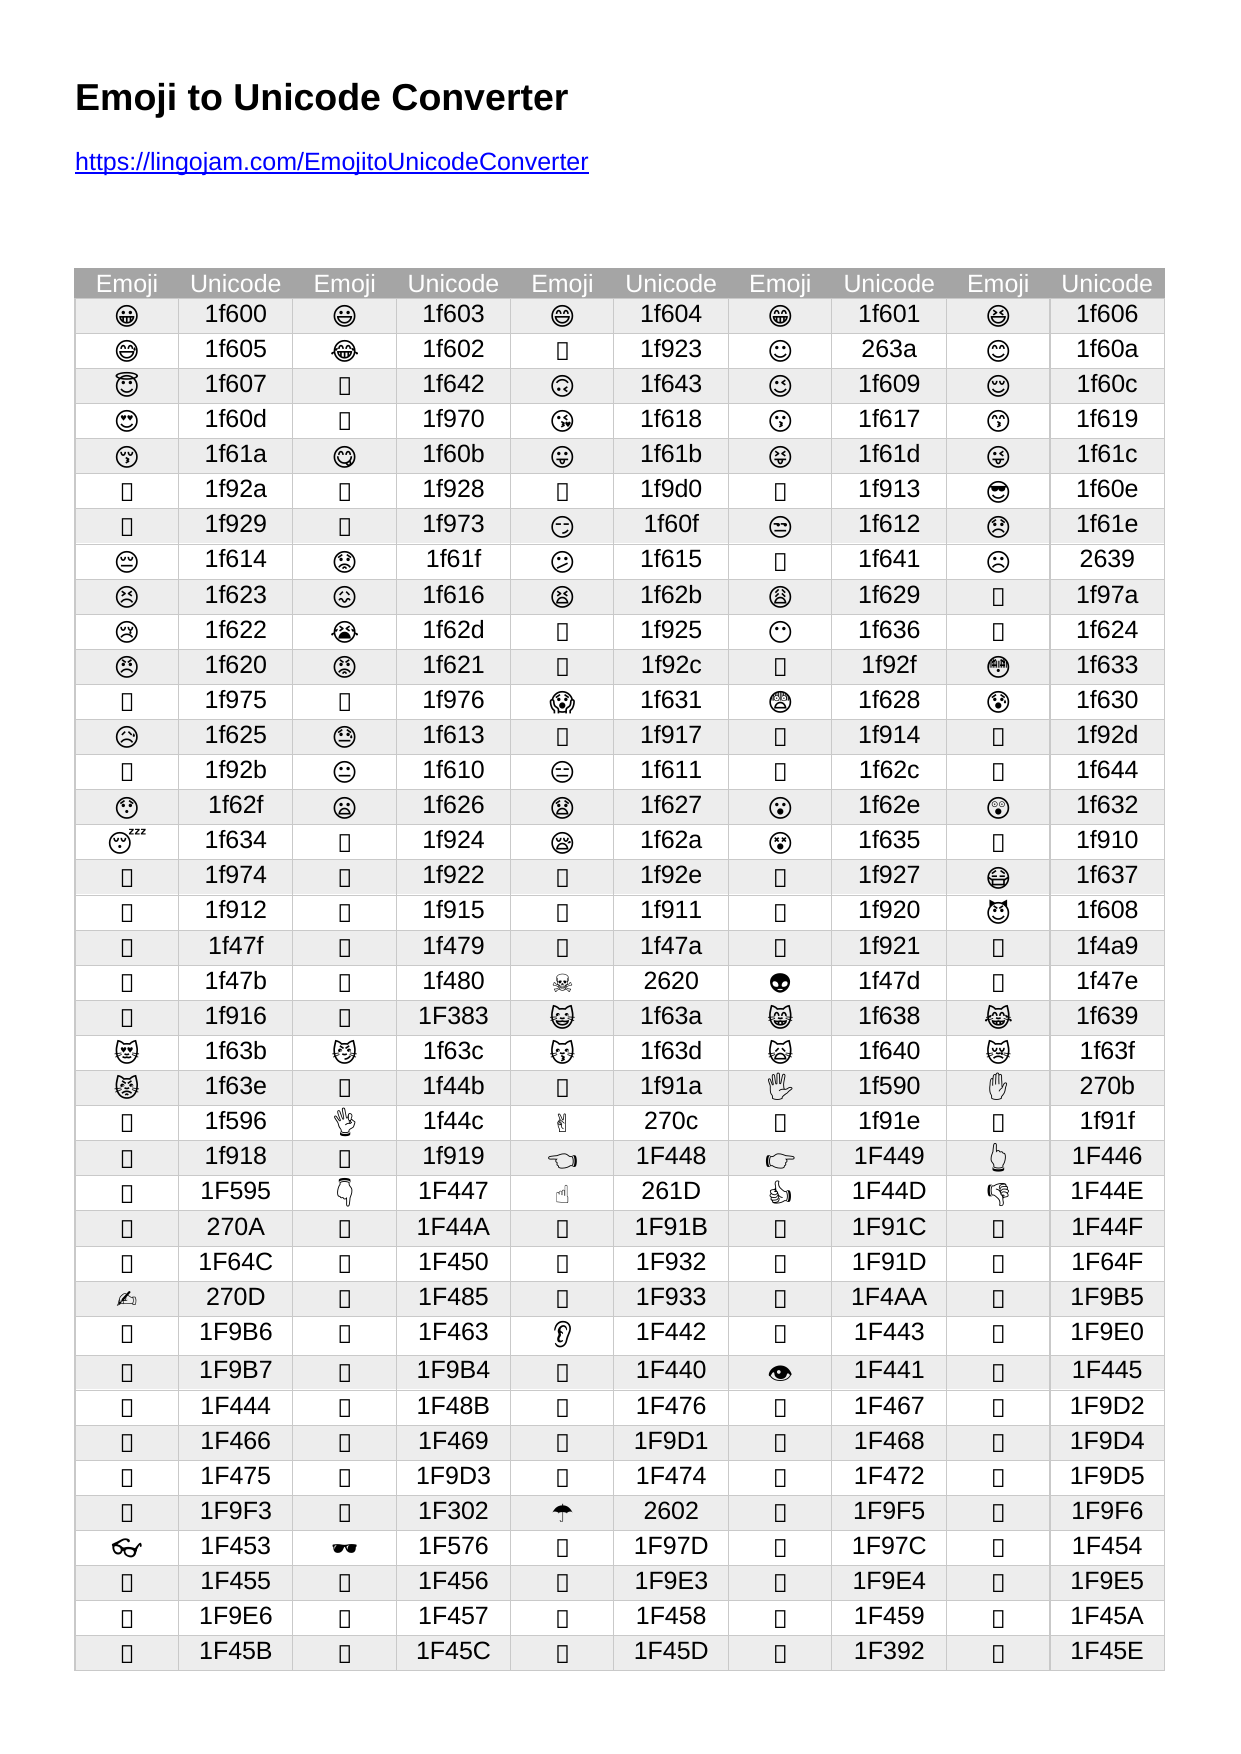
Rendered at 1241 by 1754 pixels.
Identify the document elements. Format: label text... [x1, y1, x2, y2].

table_cell 🙃 [511, 369, 613, 403]
table_cell 1F472 [832, 1461, 946, 1495]
table_cell 😮 [729, 790, 831, 824]
table_cell 💅 [293, 1282, 396, 1316]
table_cell 👩 [293, 1426, 396, 1460]
table_cell 😡 [293, 650, 396, 684]
table_cell 😏 [511, 509, 613, 543]
table_cell 🤪 [76, 474, 178, 508]
table_cell 1f92a [179, 474, 292, 508]
table_cell 1F457 [397, 1601, 510, 1635]
table_cell 🧠 [947, 1317, 1049, 1354]
table_cell 1f915 [397, 896, 510, 929]
table_cell 👹 [293, 931, 396, 965]
table_cell 1f63b [179, 1036, 292, 1070]
table_cell 🤕 [293, 896, 396, 929]
table_cell 1f634 [179, 825, 292, 859]
table_cell 1f62b [614, 580, 728, 614]
table_cell 1F45D [614, 1636, 728, 1670]
table_cell 🥳 [293, 509, 396, 543]
table_cell 🤫 [76, 755, 178, 789]
table_cell 🙏 [947, 1247, 1049, 1281]
table_cell 😞 [947, 509, 1049, 543]
table_cell 1F9E5 [1051, 1566, 1164, 1600]
table_cell 😩 [729, 580, 831, 614]
table_cell 1f631 [614, 685, 728, 719]
table_cell 1f639 [1051, 1001, 1164, 1035]
table_cell 😚 [76, 439, 178, 473]
table_cell 😉 [729, 369, 831, 403]
table_cell 😂 [293, 334, 396, 368]
table_cell 1f638 [832, 1001, 946, 1035]
table_cell 😅 [76, 334, 178, 368]
table_cell 1f621 [397, 650, 510, 684]
table_cell 1f91f [1051, 1106, 1164, 1140]
table_cell 😃 [293, 299, 396, 333]
table_cell 👔 [947, 1531, 1049, 1565]
table_cell 1f632 [1051, 790, 1164, 824]
table_cell 🤲 [511, 1247, 613, 1281]
table_cell 1f61f [397, 545, 510, 578]
table_cell 1F45E [1051, 1636, 1164, 1670]
table_cell 1f479 [397, 931, 510, 965]
table_cell 🥺 [947, 580, 1049, 614]
table_cell 1F9E4 [832, 1566, 946, 1600]
table_cell 👝 [511, 1636, 613, 1670]
table_cell 😙 [947, 404, 1049, 438]
table_cell 1F458 [614, 1601, 728, 1635]
table_cell 1f628 [832, 685, 946, 719]
table_cell 1F45C [397, 1636, 510, 1670]
table_cell ☂️ [511, 1496, 613, 1530]
table_cell 1f602 [397, 334, 510, 368]
table_cell 🖖 [76, 1106, 178, 1140]
table_cell 1F440 [614, 1356, 728, 1389]
table_cell 1f610 [397, 755, 510, 789]
table_header Unicode [1051, 269, 1164, 298]
table_cell 🦴 [293, 1356, 396, 1389]
table_cell 1f615 [614, 545, 728, 578]
table_cell 🎒 [729, 1636, 831, 1670]
table_cell 1f60e [1051, 474, 1164, 508]
table_cell 1f916 [179, 1001, 292, 1035]
table_cell 👂 [511, 1317, 613, 1354]
table_cell 🙂 [293, 369, 396, 403]
table_cell 😥 [76, 720, 178, 754]
table_cell 😻 [76, 1036, 178, 1070]
table_cell 1f911 [614, 896, 728, 929]
table_cell 1F933 [614, 1282, 728, 1316]
table_cell 😾 [76, 1071, 178, 1105]
table_cell 1F64F [1051, 1247, 1164, 1281]
table_cell 1f627 [614, 790, 728, 824]
table_cell 1F595 [179, 1176, 292, 1210]
table_cell 1F91B [614, 1211, 728, 1246]
table_cell ☠️ [511, 966, 613, 1000]
table_cell 🙀 [729, 1036, 831, 1070]
table_cell 1f60d [179, 404, 292, 438]
table_cell 1f974 [179, 860, 292, 894]
table_cell 1F9E6 [179, 1601, 292, 1635]
table_header Unicode [397, 269, 510, 298]
table_cell 1f975 [179, 685, 292, 719]
table_cell 1F4AA [832, 1282, 946, 1316]
table_cell 😘 [511, 404, 613, 438]
table_cell 👄 [76, 1391, 178, 1425]
table_cell 💋 [293, 1391, 396, 1425]
table_cell 👖 [293, 1566, 396, 1600]
table_cell 👺 [511, 931, 613, 965]
table_cell 👍 [729, 1176, 831, 1210]
table_cell 1f63e [179, 1071, 292, 1105]
table_cell 1f92e [614, 860, 728, 894]
table_cell 1f604 [614, 299, 728, 333]
table_cell 1f640 [832, 1036, 946, 1070]
table_cell 😱 [511, 685, 613, 719]
table_cell 1F446 [1051, 1141, 1164, 1175]
table_cell 1F64C [179, 1247, 292, 1281]
table_cell 🤞 [729, 1106, 831, 1140]
table_cell 😪 [511, 825, 613, 859]
table_cell 1f92d [1051, 720, 1164, 754]
table_cell 1f91e [832, 1106, 946, 1140]
table_cell 1F9D4 [1051, 1426, 1164, 1460]
table_cell 1f921 [832, 931, 946, 965]
table_cell 1F383 [397, 1001, 510, 1035]
table_cell 1f617 [832, 404, 946, 438]
table_cell 🧓 [293, 1461, 396, 1495]
table_cell 1f62c [832, 755, 946, 789]
table_cell 👛 [76, 1636, 178, 1670]
table_cell 1F9E0 [1051, 1317, 1164, 1354]
table_cell 😑 [511, 755, 613, 789]
table_cell 1F441 [832, 1356, 946, 1389]
table_cell 🤑 [511, 896, 613, 929]
table_cell 1f613 [397, 720, 510, 754]
table_cell 1F445 [1051, 1356, 1164, 1389]
table_cell 1f60a [1051, 334, 1164, 368]
table_cell 1f601 [832, 299, 946, 333]
table_cell 1f612 [832, 509, 946, 543]
table_cell 1f928 [397, 474, 510, 508]
table_header Emoji [947, 269, 1049, 298]
table_cell 😐 [293, 755, 396, 789]
table_cell 1f620 [179, 650, 292, 684]
table_cell 🤙 [293, 1141, 396, 1175]
table_cell 1f642 [397, 369, 510, 403]
table_cell 🤝 [729, 1247, 831, 1281]
table_cell 1F9B4 [397, 1356, 510, 1389]
table_cell 🤤 [293, 825, 396, 859]
table_cell 👚 [947, 1601, 1049, 1635]
table_cell 😣 [76, 580, 178, 614]
table_cell 👀 [511, 1356, 613, 1389]
table_cell 1f611 [614, 755, 728, 789]
table_cell 😧 [511, 790, 613, 824]
table_cell 😊 [947, 334, 1049, 368]
table_cell 😸 [729, 1001, 831, 1035]
table_cell 1f91a [614, 1071, 728, 1105]
table_cell 1f918 [179, 1141, 292, 1175]
table_cell ✋ [947, 1071, 1049, 1105]
table_cell 1f622 [179, 615, 292, 649]
table_cell 🤩 [76, 509, 178, 543]
table_cell 1f92f [832, 650, 946, 684]
table_cell 1F469 [397, 1426, 510, 1460]
table_cell 1f480 [397, 966, 510, 1000]
table_cell 👴 [511, 1461, 613, 1495]
table_cell 😈 [947, 896, 1049, 929]
table_cell 1f914 [832, 720, 946, 754]
table_cell 2602 [614, 1496, 728, 1530]
table_cell 🥴 [76, 860, 178, 894]
table_cell 1f4a9 [1051, 931, 1164, 965]
table_cell ✍️ [76, 1282, 178, 1316]
table_cell 1f919 [397, 1141, 510, 1175]
table_cell 1F463 [397, 1317, 510, 1354]
table_cell 1f60f [614, 509, 728, 543]
table_cell 😆 [947, 299, 1049, 333]
table_cell 🤘 [76, 1141, 178, 1175]
table_cell 1f920 [832, 896, 946, 929]
text Emoji to Unicode Converter [75, 75, 1165, 118]
table_cell 🤚 [511, 1071, 613, 1105]
table_cell 1f61b [614, 439, 728, 473]
table_cell 1f913 [832, 474, 946, 508]
table_cell 😦 [293, 790, 396, 824]
table_cell 👾 [947, 966, 1049, 1000]
table_cell 1F45B [179, 1636, 292, 1670]
table_header Unicode [179, 269, 292, 298]
table_cell 🙁 [729, 545, 831, 578]
table_cell 1f929 [179, 509, 292, 543]
table_cell 😿 [947, 1036, 1049, 1070]
table_cell 💪 [729, 1282, 831, 1316]
table_cell 1F459 [832, 1601, 946, 1635]
table_cell 😠 [76, 650, 178, 684]
table_cell 1F9D3 [397, 1461, 510, 1495]
table_cell 😒 [729, 509, 831, 543]
table_cell 👕 [76, 1566, 178, 1600]
table_cell 👦 [76, 1426, 178, 1460]
table_cell ☹️ [947, 545, 1049, 578]
table_cell 👁 [729, 1356, 831, 1389]
table_cell 👎 [947, 1176, 1049, 1210]
table_cell 🥶 [293, 685, 396, 719]
table_cell 1F442 [614, 1317, 728, 1354]
table_cell 😨 [729, 685, 831, 719]
table_cell 1f618 [614, 404, 728, 438]
table_cell 😇 [76, 369, 178, 403]
table_cell 🤧 [729, 860, 831, 894]
table_cell 1f609 [832, 369, 946, 403]
table_cell 1f596 [179, 1106, 292, 1140]
table_cell 1F44F [1051, 1211, 1164, 1246]
table_cell 1f641 [832, 545, 946, 578]
table_cell 👇 [293, 1176, 396, 1210]
table_cell 😫 [511, 580, 613, 614]
table_cell 🧶 [947, 1496, 1049, 1530]
table_cell 🤓 [729, 474, 831, 508]
table_cell ☺️ [729, 334, 831, 368]
table_cell 263a️ [832, 334, 946, 368]
table_cell 🤨 [293, 474, 396, 508]
table_cell 🤢 [293, 860, 396, 894]
table_cell 👊 [293, 1211, 396, 1246]
table_cell 1f590 [832, 1071, 946, 1105]
table_cell 👓 [76, 1531, 178, 1565]
table_cell 1f643 [614, 369, 728, 403]
table_cell 😭 [293, 615, 396, 649]
table_cell 🦶 [76, 1317, 178, 1354]
table_cell 1f910 [1051, 825, 1164, 859]
table_cell 😹 [947, 1001, 1049, 1035]
table_cell 1F48B [397, 1391, 510, 1425]
table_cell 1f635 [832, 825, 946, 859]
table_cell 1F97D [614, 1531, 728, 1565]
table_cell 🤯 [729, 650, 831, 684]
table_cell 👻 [76, 966, 178, 1000]
table_cell 1f608 [1051, 896, 1164, 929]
table_cell 🧦 [76, 1601, 178, 1635]
table_cell 👙 [729, 1601, 831, 1635]
table_cell 🤮 [511, 860, 613, 894]
table_cell 😜 [947, 439, 1049, 473]
table_cell 1f61c [1051, 439, 1164, 473]
table_cell 1f616 [397, 580, 510, 614]
table_header Emoji [76, 269, 178, 298]
table_cell 1F443 [832, 1317, 946, 1354]
table_cell 😋 [293, 439, 396, 473]
table_cell 1F9F5 [832, 1496, 946, 1530]
table_cell 1f63a [614, 1001, 728, 1035]
table_cell 1F44E [1051, 1176, 1164, 1210]
table_cell 1F9F3 [179, 1496, 292, 1530]
table_cell 1f606 [1051, 299, 1164, 333]
table_cell 🕶 [293, 1531, 396, 1565]
table_cell 🎃 [293, 1001, 396, 1035]
table_cell 🧳 [76, 1496, 178, 1530]
table_cell 1F44A [397, 1211, 510, 1246]
table_cell 1f923 [614, 334, 728, 368]
table_cell 😝 [729, 439, 831, 473]
table_cell 😍 [76, 404, 178, 438]
table_cell 😁 [729, 299, 831, 333]
table_cell 😳 [947, 650, 1049, 684]
table_header Emoji [511, 269, 613, 298]
table_cell 🥰 [293, 404, 396, 438]
table_cell 🧤 [729, 1566, 831, 1600]
table_cell 🤬 [511, 650, 613, 684]
table_cell 😟 [293, 545, 396, 578]
table_cell 👧 [729, 1391, 831, 1425]
table_cell 1f44c [397, 1106, 510, 1140]
table_cell 👐 [293, 1247, 396, 1281]
table_cell 1F44D [832, 1176, 946, 1210]
table_cell 1f63d [614, 1036, 728, 1070]
table_cell 270D [179, 1282, 292, 1316]
table_cell 😓 [293, 720, 396, 754]
table_cell 1F467 [832, 1391, 946, 1425]
table_cell 😀 [76, 299, 178, 333]
table_cell 1F447 [397, 1176, 510, 1210]
table_cell 1f633 [1051, 650, 1164, 684]
table_cell 1f605 [179, 334, 292, 368]
table_cell 😬 [729, 755, 831, 789]
table_cell 1F466 [179, 1426, 292, 1460]
table_cell 👘 [511, 1601, 613, 1635]
table_cell 1f922 [397, 860, 510, 894]
table_cell 😷 [947, 860, 1049, 894]
table_cell 👌 [293, 1106, 396, 1140]
table_cell 🤖 [76, 1001, 178, 1035]
table_cell 1F576 [397, 1531, 510, 1565]
table_cell 🤜 [729, 1211, 831, 1246]
table_cell 1f630 [1051, 685, 1164, 719]
table_cell 🧒 [947, 1391, 1049, 1425]
table_cell ☝️ [511, 1176, 613, 1210]
text https://lingojam.com/EmojitoUnicodeConverter [75, 147, 1165, 176]
table_cell 1F468 [832, 1426, 946, 1460]
table_cell 1f629 [832, 580, 946, 614]
table_cell 👶 [511, 1391, 613, 1425]
table_cell 1f61a [179, 439, 292, 473]
table_cell 1f62f [179, 790, 292, 824]
table_cell 🤳 [511, 1282, 613, 1316]
table_cell 1F91D [832, 1247, 946, 1281]
table_cell 👆 [947, 1141, 1049, 1175]
table_cell 🤛 [511, 1211, 613, 1246]
table_cell 1f47a [614, 931, 728, 965]
table_cell 🤒 [76, 896, 178, 929]
table_cell 270b [1051, 1071, 1164, 1105]
table_cell 1f47e [1051, 966, 1164, 1000]
table_cell 😗 [729, 404, 831, 438]
table_cell 1F9D2 [1051, 1391, 1164, 1425]
table_cell 1f63f [1051, 1036, 1164, 1070]
table_cell 1F474 [614, 1461, 728, 1495]
table_cell 1F9F6 [1051, 1496, 1164, 1530]
table_cell 1f47f [179, 931, 292, 965]
table_cell 270A [179, 1211, 292, 1246]
table_cell 👲 [729, 1461, 831, 1495]
table_cell 🙌 [76, 1247, 178, 1281]
table_cell 1f619 [1051, 404, 1164, 438]
table_cell 1F97C [832, 1531, 946, 1565]
table_cell 👽 [729, 966, 831, 1000]
table_cell 1f924 [397, 825, 510, 859]
table_cell 1f63c [397, 1036, 510, 1070]
table_cell 😴 [76, 825, 178, 859]
table_cell 🧔 [947, 1426, 1049, 1460]
table_cell 🥼 [729, 1531, 831, 1565]
table_cell ✌️ [511, 1106, 613, 1140]
table_cell 1f637 [1051, 860, 1164, 894]
table_cell 1f644 [1051, 755, 1164, 789]
table_cell 1F302 [397, 1496, 510, 1530]
table_cell 🤡 [729, 931, 831, 965]
table_cell 1f625 [179, 720, 292, 754]
table_cell 270c️ [614, 1106, 728, 1140]
table_header Unicode [614, 269, 728, 298]
table_cell 👈 [511, 1141, 613, 1175]
table_cell 😔 [76, 545, 178, 578]
table_cell 1f61d [832, 439, 946, 473]
table_cell 1F455 [179, 1566, 292, 1600]
table_cell 🤭 [947, 720, 1049, 754]
table_cell 1f603 [397, 299, 510, 333]
table_cell 1f62a [614, 825, 728, 859]
table_cell 😶 [729, 615, 831, 649]
table_cell 🧑 [511, 1426, 613, 1460]
table_cell 🖐 [729, 1071, 831, 1105]
table_cell 😺 [511, 1001, 613, 1035]
table_cell 1F453 [179, 1531, 292, 1565]
table_cell 🖕 [76, 1176, 178, 1210]
table_cell 1f60b [397, 439, 510, 473]
table_cell 1f626 [397, 790, 510, 824]
table_cell 1F475 [179, 1461, 292, 1495]
table_cell 😤 [947, 615, 1049, 649]
table_cell 1f623 [179, 580, 292, 614]
table_cell 🦵 [947, 1282, 1049, 1316]
table_cell 1f600 [179, 299, 292, 333]
table_cell 😼 [293, 1036, 396, 1070]
table_cell 🤗 [511, 720, 613, 754]
table_cell 1f970 [397, 404, 510, 438]
table_cell 🤥 [511, 615, 613, 649]
table_cell 1F932 [614, 1247, 728, 1281]
table_cell 1F456 [397, 1566, 510, 1600]
table_cell 💩 [947, 931, 1049, 965]
table_cell 👨 [729, 1426, 831, 1460]
table_cell 👋 [293, 1071, 396, 1105]
table_cell 1f927 [832, 860, 946, 894]
table_cell 🤠 [729, 896, 831, 929]
table_cell 😕 [511, 545, 613, 578]
table_cell 😎 [947, 474, 1049, 508]
table_cell 👏 [947, 1211, 1049, 1246]
table_cell 👃 [729, 1317, 831, 1354]
table_cell 😰 [947, 685, 1049, 719]
table_cell 1f62e [832, 790, 946, 824]
table_cell 1f624 [1051, 615, 1164, 649]
table_cell 1F476 [614, 1391, 728, 1425]
table_cell 👗 [293, 1601, 396, 1635]
table_cell 1f47d [832, 966, 946, 1000]
table_cell 1f636 [832, 615, 946, 649]
table_cell 🤟 [947, 1106, 1049, 1140]
table_cell 1F450 [397, 1247, 510, 1281]
table_cell 261D [614, 1176, 728, 1210]
table_cell 2620 [614, 966, 728, 1000]
table_cell 1F448 [614, 1141, 728, 1175]
table_cell 1F485 [397, 1282, 510, 1316]
table_cell 👅 [947, 1356, 1049, 1389]
table_cell 🤔 [729, 720, 831, 754]
table_header Emoji [293, 269, 396, 298]
table_cell 🧥 [947, 1566, 1049, 1600]
table_cell 1f92c [614, 650, 728, 684]
table_cell 2639️ [1051, 545, 1164, 578]
table_cell 1F9B5 [1051, 1282, 1164, 1316]
table_cell 👜 [293, 1636, 396, 1670]
table_cell 😯 [76, 790, 178, 824]
table_cell 🤣 [511, 334, 613, 368]
table_cell 😖 [293, 580, 396, 614]
table_cell 🦷 [76, 1356, 178, 1389]
table_cell 1f44b [397, 1071, 510, 1105]
table_cell 😵 [729, 825, 831, 859]
table_cell 👣 [293, 1317, 396, 1354]
table_cell 1f61e [1051, 509, 1164, 543]
table_cell 🧐 [511, 474, 613, 508]
table_cell 👵 [76, 1461, 178, 1495]
table_cell 🙄 [947, 755, 1049, 789]
table_cell 1f97a [1051, 580, 1164, 614]
table_cell 1F9E3 [614, 1566, 728, 1600]
table_cell 😢 [76, 615, 178, 649]
table_cell 👿 [76, 931, 178, 965]
table_cell 🧣 [511, 1566, 613, 1600]
table_cell 1f912 [179, 896, 292, 929]
table_cell 😌 [947, 369, 1049, 403]
table_cell 😲 [947, 790, 1049, 824]
table_cell 1f92b [179, 755, 292, 789]
table_cell 🧕 [947, 1461, 1049, 1495]
table_cell 1f917 [614, 720, 728, 754]
table_cell 1f973 [397, 509, 510, 543]
table_cell 🌂 [293, 1496, 396, 1530]
table_cell 😛 [511, 439, 613, 473]
table_cell 1f9d0 [614, 474, 728, 508]
table_header Emoji [729, 269, 831, 298]
table_cell 1f976 [397, 685, 510, 719]
table_cell 1F454 [1051, 1531, 1164, 1565]
table_cell 🥵 [76, 685, 178, 719]
table_cell 1F9B7 [179, 1356, 292, 1389]
table_cell 🤐 [947, 825, 1049, 859]
table_cell 😄 [511, 299, 613, 333]
table_cell 1f60c [1051, 369, 1164, 403]
table_cell 1f62d [397, 615, 510, 649]
table_cell 👉 [729, 1141, 831, 1175]
table_cell 1f925 [614, 615, 728, 649]
table_header Unicode [832, 269, 946, 298]
table_cell ✊ [76, 1211, 178, 1246]
table_cell 💀 [293, 966, 396, 1000]
table_cell 😽 [511, 1036, 613, 1070]
table_cell 1F9D1 [614, 1426, 728, 1460]
table_cell 🥽 [511, 1531, 613, 1565]
table_cell 1F392 [832, 1636, 946, 1670]
table_cell 1f607 [179, 369, 292, 403]
table_cell 1F9D5 [1051, 1461, 1164, 1495]
table_cell 👞 [947, 1636, 1049, 1670]
table_cell 1F91C [832, 1211, 946, 1246]
table_cell 1F9B6 [179, 1317, 292, 1354]
table_cell 1f47b [179, 966, 292, 1000]
table_cell 1f614 [179, 545, 292, 578]
table_cell 1F449 [832, 1141, 946, 1175]
table_cell 1F444 [179, 1391, 292, 1425]
table_cell 🧵 [729, 1496, 831, 1530]
table_cell 1F45A [1051, 1601, 1164, 1635]
